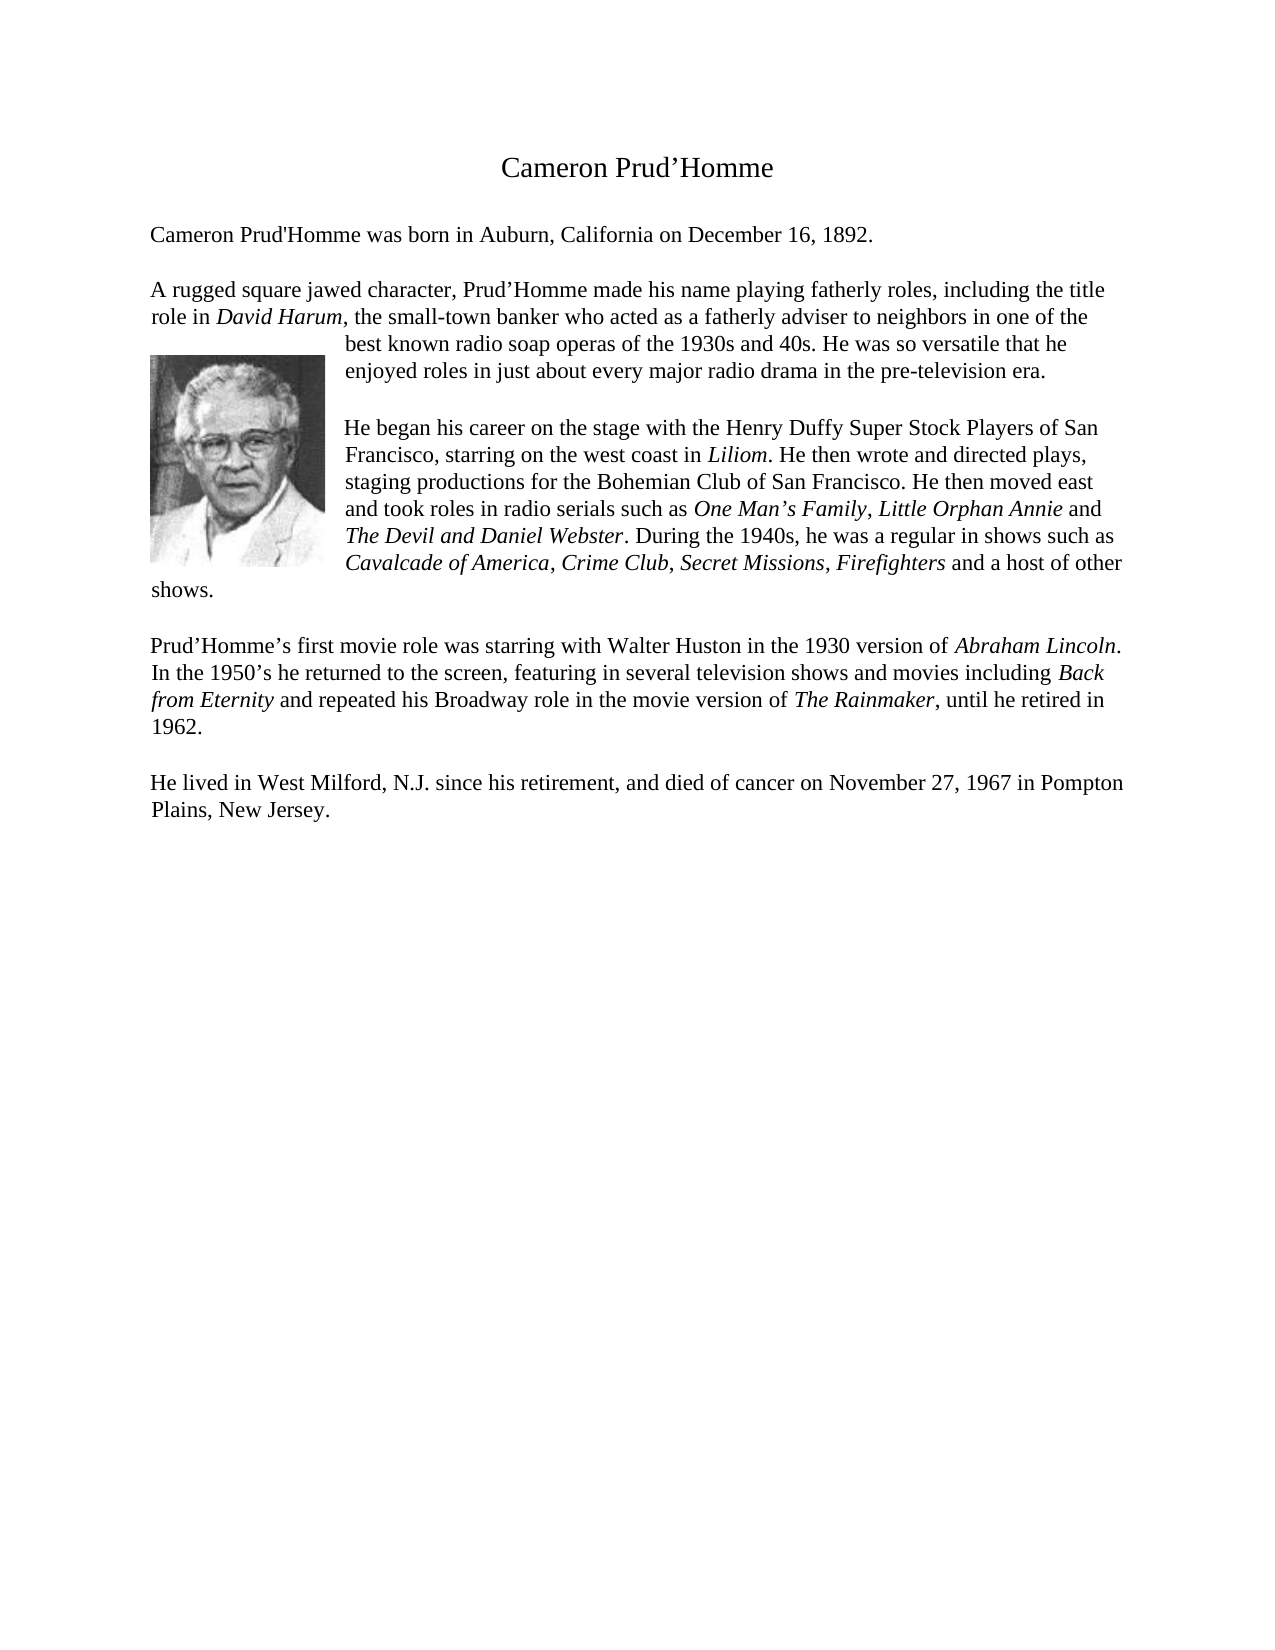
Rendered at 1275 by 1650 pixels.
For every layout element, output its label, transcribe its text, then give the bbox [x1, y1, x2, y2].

text He began his career on the stage with the Henry Duffy Super Stock Players of San Francisco, starring on the west coast in Liliom. He then wrote and directed plays, staging productions for the Bohemian Club of San Francisco. He then moved east and took roles in radio serials such as One Man’s Family, Little Orphan Annie and The Devil and Daniel Webster. During the 1940s, he was a regular in shows such as Cavalcade of America, Crime Club, Secret Missions, Firefighters and a host of other shows. [150, 414, 1125, 603]
text Cameron Prud'Homme was born in Auburn, California on December 16, 1892. [150, 221, 1125, 247]
picture [150, 355, 325, 567]
text Prud’Homme’s first movie role was starring with Walter Huston in the 1930 version of Abraham Lincoln. In the 1950’s he returned to the screen, featuring in several television shows and movies including Back from Eternity and repeated his Broadway role in the movie version of The Rainmaker, until he retired in 1962. [150, 632, 1125, 739]
text Cameron Prud’Homme [150, 150, 1124, 183]
text He lived in West Milford, N.J. since his retirement, and died of cancer on November 27, 1967 in Pompton Plains, New Jersey. [150, 769, 1125, 822]
text A rugged square jawed character, Prud’Homme made his name playing fatherly roles, including the title role in David Harum, the small-town banker who acted as a fatherly adviser to neighbors in one of the best known radio soap operas of the 1930s and 40s. He was so versatile that he enjoyed roles in just about every major radio drama in the pre-television era. [150, 276, 1125, 384]
